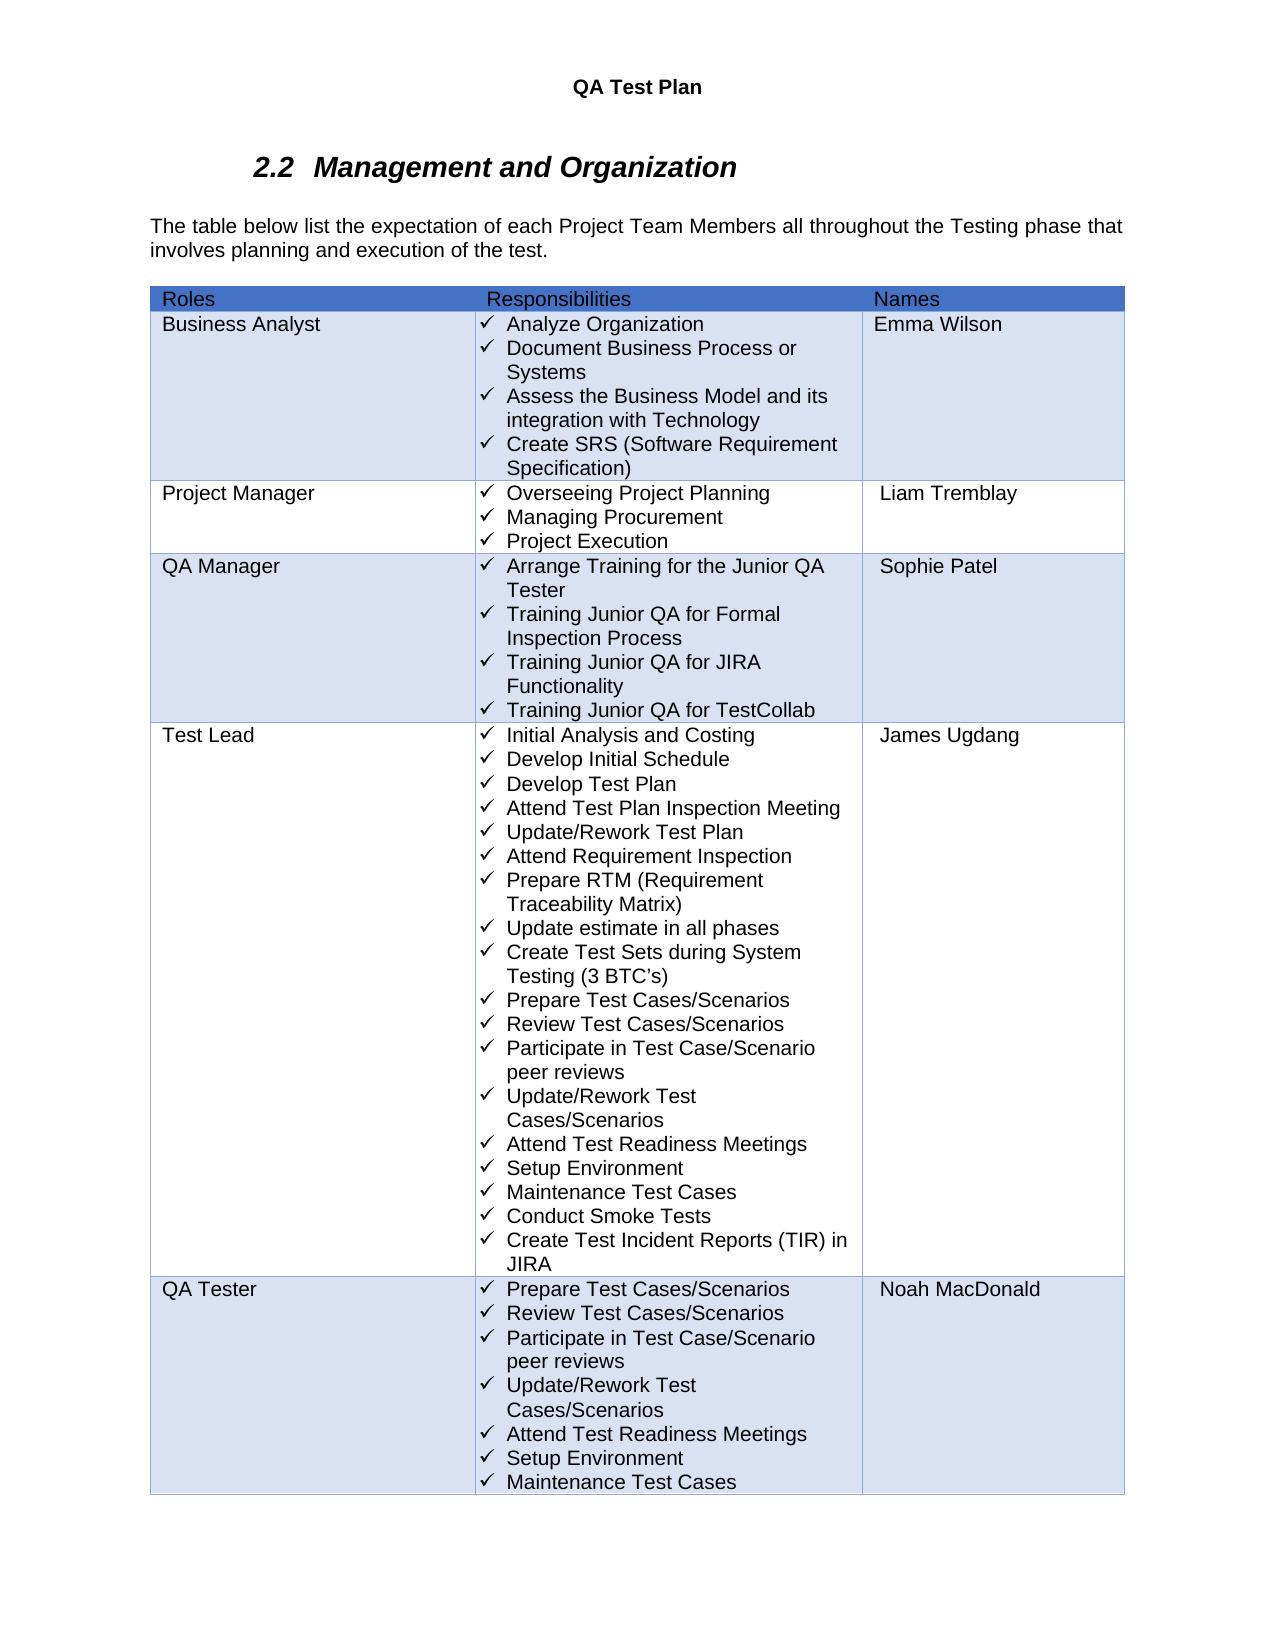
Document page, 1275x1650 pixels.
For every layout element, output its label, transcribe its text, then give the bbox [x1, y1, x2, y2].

table_cell Initial Analysis and Costing Develop Initial Schedule Develop Test Plan Attend Test Plan Inspection Meeting Update/Rework Test Plan Attend Requirement Inspection Prepare RTM (Requirement Traceability Matrix) Update estimate in all phases Create Test Sets during System Testing (3 BTC’s) Prepare Test Cases/Scenarios Review Test Cases/Scenarios Participate in Test Case/Scenario peer reviews Update/Rework Test Cases/Scenarios Attend Test Readiness Meetings Setup Environment Maintenance Test Cases Conduct Smoke Tests Create Test Incident Reports (TIR) in JIRA [476, 723, 862, 1276]
table_header Responsibilities [476, 287, 862, 311]
table_cell Liam Tremblay [863, 481, 1124, 553]
table_cell QA Manager [151, 554, 475, 722]
subtitle Management and Organization [253, 150, 1125, 183]
table_header Names [863, 287, 1124, 311]
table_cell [476, 1277, 862, 1493]
table_cell QA Tester [151, 1277, 475, 1493]
table_cell Test Lead [151, 723, 475, 1276]
table_header Roles [151, 287, 475, 311]
table_cell Business Analyst [151, 312, 475, 480]
table_cell Arrange Training for the Junior QA Tester Training Junior QA for Formal Inspection Process Training Junior QA for JIRA Functionality Training Junior QA for TestCollab [476, 554, 862, 722]
table_cell Overseeing Project Planning Managing Procurement Project Execution [476, 481, 862, 553]
table_cell Sophie Patel [863, 554, 1124, 722]
table_cell Emma Wilson [863, 312, 1124, 480]
table_cell Analyze Organization Document Business Process or Systems Assess the Business Model and its integration with Technology Create SRS (Software Requirement Specification) [476, 312, 862, 480]
table_cell Noah MacDonald [863, 1277, 1124, 1493]
table_cell Project Manager [151, 481, 475, 553]
text The table below list the expectation of each Project Team Members all throughout the Testing phase that involves planning and execution of the test. [150, 214, 1125, 262]
table_cell James Ugdang [863, 723, 1124, 1276]
